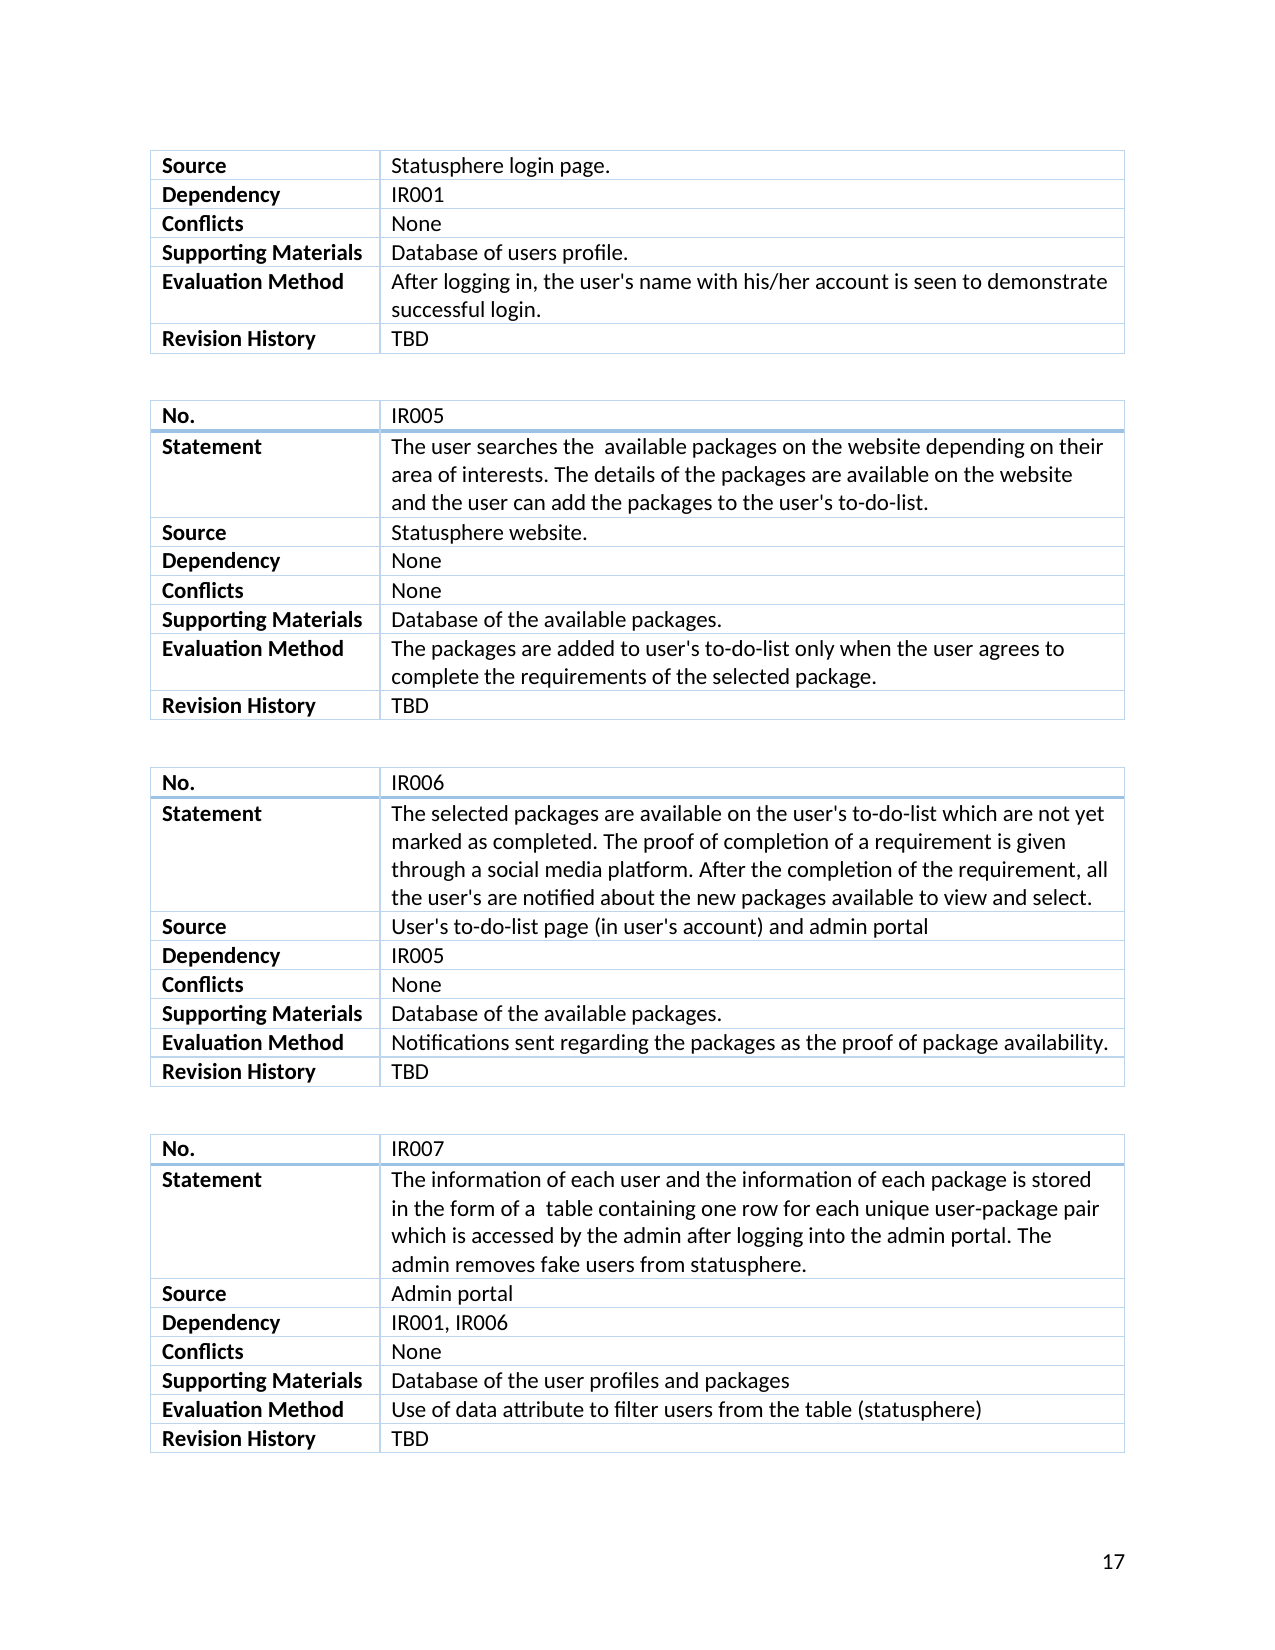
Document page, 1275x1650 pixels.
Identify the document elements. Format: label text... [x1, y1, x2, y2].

table_header No. [151, 1135, 379, 1162]
table_cell Evaluation Method [151, 267, 379, 323]
table_cell None [381, 576, 1124, 604]
table_cell User's to-do-list page (in user's account) and admin portal [381, 912, 1124, 940]
table_cell TBD [381, 691, 1124, 719]
table_cell Dependency [151, 547, 379, 575]
table_header No. [151, 768, 379, 796]
table_cell None [381, 970, 1124, 998]
table_cell Conflicts [151, 209, 379, 237]
table_cell TBD [381, 324, 1124, 352]
table_cell The information of each user and the information of each package is stored in the form of a table containing one row for each unique user-package pair which is accessed by the admin after logging into the admin portal. The admin removes fake users from statusphere. [381, 1166, 1124, 1278]
table_cell Conflicts [151, 576, 379, 604]
table_cell Database of the available packages. [381, 999, 1124, 1027]
table_cell After logging in, the user's name with his/her account is seen to demonstrate successful login. [381, 267, 1124, 323]
table_cell Revision History [151, 1058, 379, 1086]
table_cell IR005 [381, 941, 1124, 969]
table_cell Notifications sent regarding the packages as the proof of package availability. [381, 1029, 1124, 1056]
table_cell Source [151, 518, 379, 546]
table_cell Supporting Materials [151, 605, 379, 633]
table_header IR006 [381, 768, 1124, 796]
table_cell Dependency [151, 180, 379, 208]
table_cell Source [151, 912, 379, 940]
table_cell None [381, 547, 1124, 575]
table_cell The selected packages are available on the user's to-do-list which are not yet marked as completed. The proof of completion of a requirement is given through a social media platform. After the completion of the requirement, all the user's are notified about the new packages available to view and select. [381, 799, 1124, 911]
table_cell TBD [381, 1058, 1124, 1086]
table_cell Supporting Materials [151, 238, 379, 266]
table_cell Conflicts [151, 970, 379, 998]
table_header IR005 [381, 401, 1124, 429]
table_header IR007 [381, 1135, 1124, 1162]
table_cell Dependency [151, 1308, 379, 1336]
table_cell Dependency [151, 941, 379, 969]
table_cell Source [151, 1279, 379, 1307]
table_cell The user searches the available packages on the website depending on their area of interests. The details of the packages are available on the website and the user can add the packages to the user's to-do-list. [381, 433, 1124, 517]
table_cell Statement [151, 799, 379, 911]
table_cell Revision History [151, 324, 379, 352]
table_cell Supporting Materials [151, 1366, 379, 1394]
table_cell Conflicts [151, 1337, 379, 1365]
table_cell IR001 [381, 180, 1124, 208]
table_cell Evaluation Method [151, 634, 379, 690]
table_cell Statement [151, 433, 379, 517]
table_cell Evaluation Method [151, 1029, 379, 1056]
table_cell Supporting Materials [151, 999, 379, 1027]
table_cell Admin portal [381, 1279, 1124, 1307]
table_cell IR001, IR006 [381, 1308, 1124, 1336]
table_cell Revision History [151, 691, 379, 719]
table_header No. [151, 401, 379, 429]
table_cell Statement [151, 1166, 379, 1278]
table_cell None [381, 209, 1124, 237]
table_cell Revision History [151, 1424, 379, 1452]
table_cell Statusphere login page. [381, 151, 1124, 179]
table_cell Statusphere website. [381, 518, 1124, 546]
table_cell The packages are added to user's to-do-list only when the user agrees to complete the requirements of the selected package. [381, 634, 1124, 690]
table_cell Evaluation Method [151, 1395, 379, 1423]
table_cell None [381, 1337, 1124, 1365]
table_cell TBD [381, 1424, 1124, 1452]
table_cell Database of the user profiles and packages [381, 1366, 1124, 1394]
table_cell Database of users profile. [381, 238, 1124, 266]
table_cell Database of the available packages. [381, 605, 1124, 633]
table_cell Source [151, 151, 379, 179]
table_cell Use of data attribute to filter users from the table (statusphere) [381, 1395, 1124, 1423]
